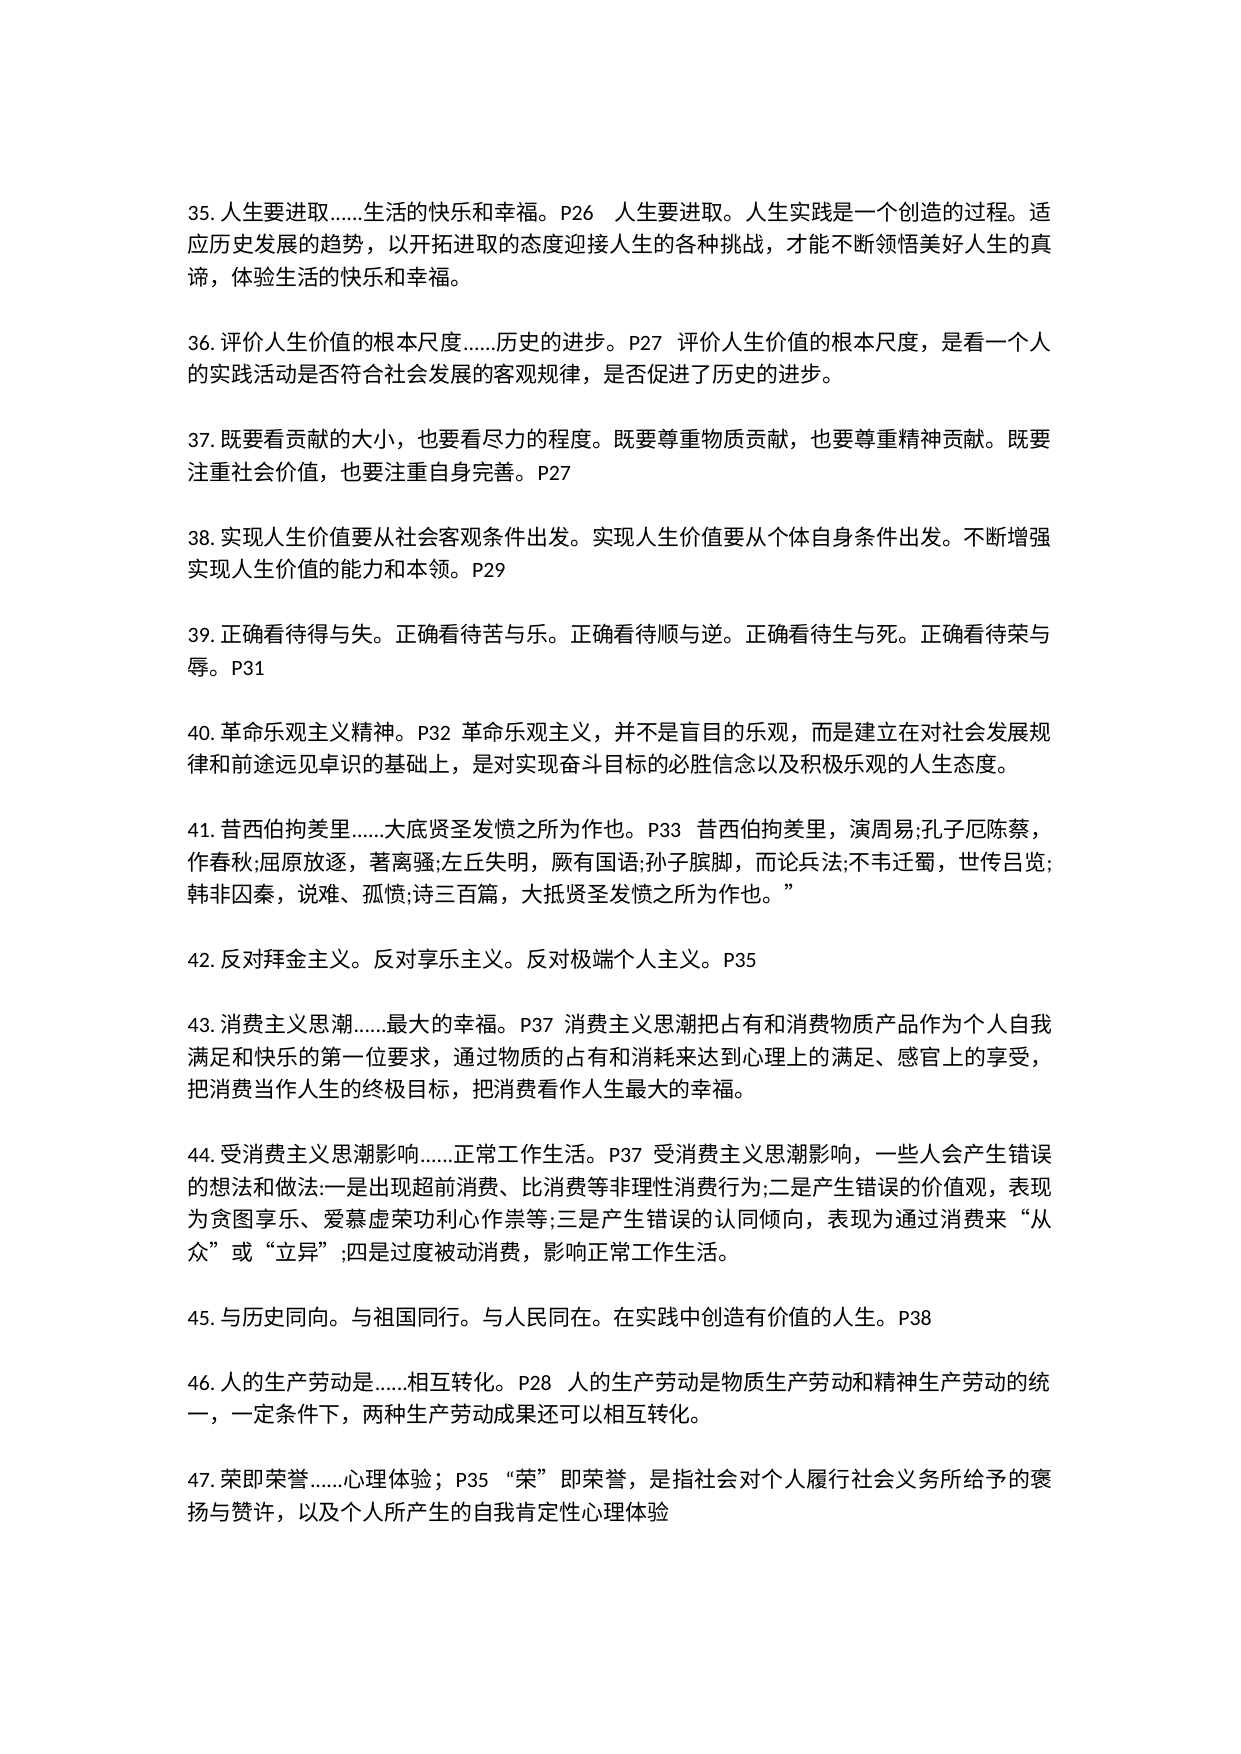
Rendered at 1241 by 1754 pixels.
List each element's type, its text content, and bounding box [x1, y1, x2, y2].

list 革命乐观主义精神。P32 革命乐观主义，并不是盲目的乐观，而是建立在对社会发展规律和前途远见卓识的基础上，是对实现奋斗目标的必胜信念以及积极乐观的人生态度。 [187, 714, 1053, 779]
list 昔西伯拘羑里......大底贤圣发愤之所为作也。P33 昔西伯拘羑里，演周易;孔子厄陈蔡，作春秋;屈原放逐，著离骚;左丘失明，厥有国语;孙子膑脚，而论兵法;不韦迁蜀，世传吕览;韩非囚秦，说难、孤愤;诗三百篇，大抵贤圣发愤之所为作也。” [187, 812, 1053, 909]
list 反对拜金主义。反对享乐主义。反对极端个人主义。P35 [187, 942, 1053, 974]
list 受消费主义思潮影响......正常工作生活。P37 受消费主义思潮影响，一些人会产生错误的想法和做法:一是出现超前消费、比消费等非理性消费行为;二是产生错误的价值观，表现为贪图享乐、爱慕虚荣功利心作祟等;三是产生错误的认同倾向，表现为通过消费来“从众”或“立异”;四是过度被动消费，影响正常工作生活。 [187, 1137, 1053, 1267]
list 正确看待得与失。正确看待苦与乐。正确看待顺与逆。正确看待生与死。正确看待荣与辱。P31 [187, 617, 1053, 682]
list 评价人生价值的根本尺度......历史的进步。P27 评价人生价值的根本尺度，是看一个人的实践活动是否符合社会发展的客观规律，是否促进了历史的进步。 [187, 324, 1053, 389]
list 既要看贡献的大小，也要看尽力的程度。既要尊重物质贡献，也要尊重精神贡献。既要注重社会价值，也要注重自身完善。P27 [187, 422, 1053, 487]
list 实现人生价值要从社会客观条件出发。实现人生价值要从个体自身条件出发。不断增强实现人生价值的能力和本领。P29 [187, 519, 1053, 584]
list 人的生产劳动是......相互转化。P28 人的生产劳动是物质生产劳动和精神生产劳动的统一，一定条件下，两种生产劳动成果还可以相互转化。 [187, 1364, 1053, 1429]
list 荣即荣誉......心理体验；P35 “荣”即荣誉，是指社会对个人履行社会义务所给予的褒扬与赞许，以及个人所产生的自我肯定性心理体验 [187, 1462, 1053, 1527]
list 与历史同向。与祖国同行。与人民同在。在实践中创造有价值的人生。P38 [187, 1299, 1053, 1332]
list 消费主义思潮......最大的幸福。P37 消费主义思潮把占有和消费物质产品作为个人自我满足和快乐的第一位要求，通过物质的占有和消耗来达到心理上的满足、感官上的享受，把消费当作人生的终极目标，把消费看作人生最大的幸福。 [187, 1007, 1053, 1104]
list 人生要进取......生活的快乐和幸福。P26 人生要进取。人生实践是一个创造的过程。适应历史发展的趋势，以开拓进取的态度迎接人生的各种挑战，才能不断领悟美好人生的真谛，体验生活的快乐和幸福。 [187, 194, 1053, 292]
